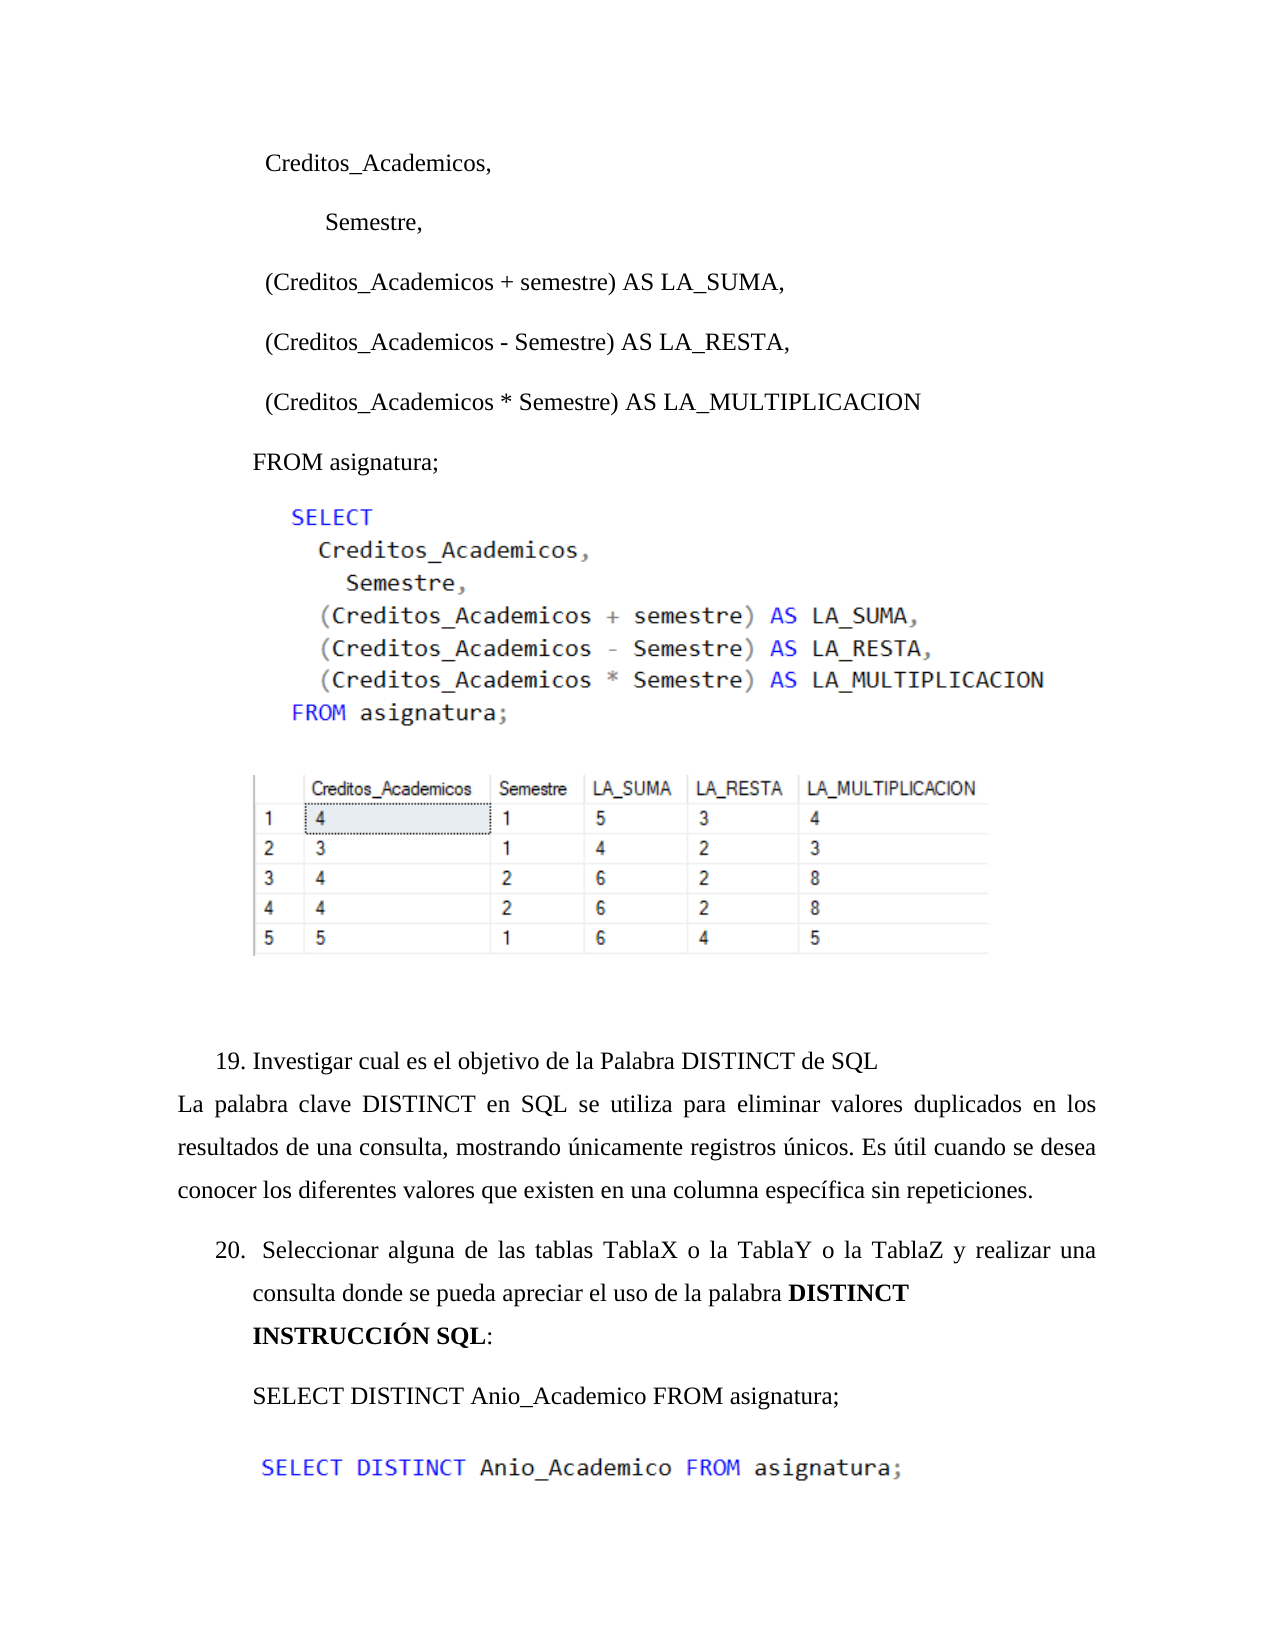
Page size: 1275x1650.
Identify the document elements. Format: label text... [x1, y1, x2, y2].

text INSTRUCCIÓN SQL: [252, 1321, 1098, 1350]
text (Creditos_Academicos * Semestre) AS LA_MULTIPLICACION [252, 387, 1098, 416]
text (Creditos_Academicos - Semestre) AS LA_RESTA, [252, 327, 1098, 356]
text Semestre, [252, 207, 1098, 236]
text Creditos_Academicos, [252, 148, 1098, 176]
picture [252, 775, 989, 956]
list Investigar cual es el objetivo de la Palabra DISTINCT de SQL [215, 1046, 1098, 1074]
text FROM asignatura; [252, 447, 1098, 475]
text La palabra clave DISTINCT en SQL se utiliza para eliminar valores duplicados en los resultados de una consulta, mostrando únicamente registros únicos. Es útil cuando se desea conocer los diferentes valores que existen en una columna específica sin repeticiones. [177, 1089, 1098, 1204]
picture [252, 506, 1081, 746]
text SELECT DISTINCT Anio_Academico FROM asignatura; [252, 1381, 1098, 1410]
text (Creditos_Academicos + semestre) AS LA_SUMA, [252, 267, 1098, 296]
picture [252, 1440, 948, 1497]
list Seleccionar alguna de las tablas TablaX o la TablaY o la TablaZ y realizar una consulta donde se pueda apreciar el uso de la palabra DISTINCT [215, 1235, 1098, 1307]
